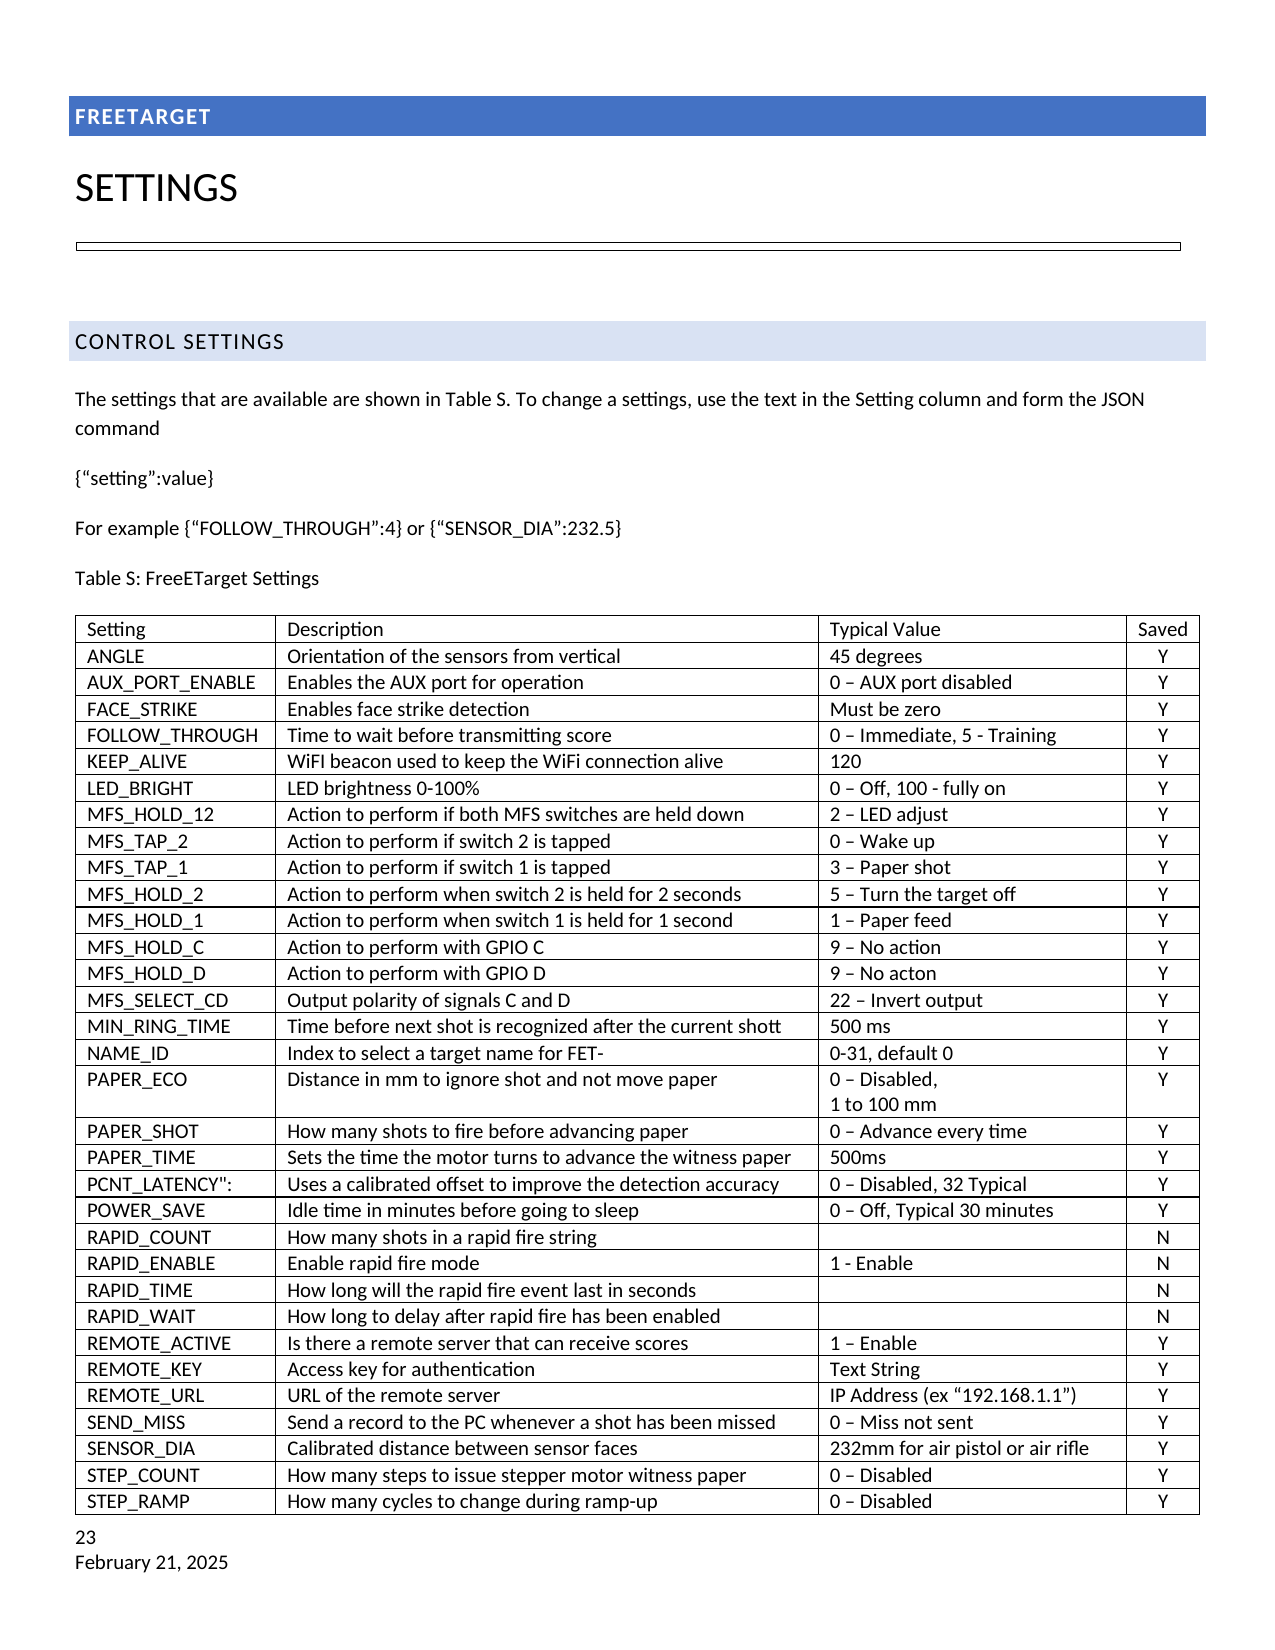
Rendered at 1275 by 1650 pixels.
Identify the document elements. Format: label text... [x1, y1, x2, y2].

text Table S: FreeETarget Settings [75, 565, 1200, 591]
table_cell 5 – Turn the target off [819, 881, 1126, 906]
table_cell Action to perform when switch 2 is held for 2 seconds [276, 881, 818, 906]
table_cell 0 – Disabled [819, 1462, 1126, 1487]
table_cell Orientation of the sensors from vertical [276, 643, 818, 668]
table_cell Y [1127, 1409, 1199, 1434]
table_cell 9 – No acton [819, 960, 1126, 986]
text For example {“FOLLOW_THROUGH”:4} or {“SENSOR_DIA”:232.5} [75, 515, 1200, 541]
table_cell LED_BRIGHT [76, 775, 275, 801]
table_cell WiFI beacon used to keep the WiFi connection alive [276, 749, 818, 774]
table_cell Send a record to the PC whenever a shot has been missed [276, 1409, 818, 1434]
table_cell Enables the AUX port for operation [276, 669, 818, 695]
table_cell 0 – AUX port disabled [819, 669, 1126, 695]
table_cell Enable rapid fire mode [276, 1250, 818, 1276]
table_cell Y [1127, 960, 1199, 986]
table_cell 0-31, default 0 [819, 1040, 1126, 1065]
table_cell 0 – Wake up [819, 828, 1126, 853]
table_cell Calibrated distance between sensor faces [276, 1436, 818, 1461]
table_cell Y [1127, 987, 1199, 1012]
table_cell IP Address (ex “192.168.1.1”) [819, 1383, 1126, 1408]
table_cell 0 – Disabled, 32 Typical [819, 1171, 1126, 1196]
table_cell Distance in mm to ignore shot and not move paper [276, 1066, 818, 1117]
table_cell Text String [819, 1356, 1126, 1382]
table_cell Y [1127, 749, 1199, 774]
table_cell AUX_PORT_ENABLE [76, 669, 275, 695]
table_cell STEP_RAMP [76, 1489, 275, 1514]
table_cell Y [1127, 1356, 1199, 1382]
subtitle CONTROL SETTINGS [75, 327, 1200, 355]
table_cell MFS_TAP_1 [76, 855, 275, 880]
table_cell REMOTE_ACTIVE [76, 1330, 275, 1355]
table_cell 2 – LED adjust [819, 802, 1126, 827]
table_cell 1 – Enable [819, 1330, 1126, 1355]
table_cell N [1127, 1277, 1199, 1302]
table_cell Y [1127, 1198, 1199, 1223]
table_cell Y [1127, 934, 1199, 959]
table_cell Time before next shot is recognized after the current shott [276, 1013, 818, 1039]
table_cell Action to perform if switch 1 is tapped [276, 855, 818, 880]
table_cell FACE_STRIKE [76, 696, 275, 721]
table_cell MFS_HOLD_2 [76, 881, 275, 906]
table_cell RAPID_COUNT [76, 1224, 275, 1249]
table_cell 9 – No action [819, 934, 1126, 959]
table_cell How many steps to issue stepper motor witness paper [276, 1462, 818, 1487]
table_cell 500ms [819, 1145, 1126, 1170]
table_cell Y [1127, 881, 1199, 906]
table_cell Y [1127, 1330, 1199, 1355]
table_cell 1 - Enable [819, 1250, 1126, 1276]
table_cell 0 – Off, 100 - fully on [819, 775, 1126, 801]
table_header Typical Value [819, 616, 1126, 642]
table_cell Y [1127, 1066, 1199, 1117]
table_cell Y [1127, 1462, 1199, 1487]
table_cell 120 [819, 749, 1126, 774]
table_cell FOLLOW_THROUGH [76, 722, 275, 748]
table_cell Time to wait before transmitting score [276, 722, 818, 748]
table_cell 0 – Advance every time [819, 1118, 1126, 1143]
table_cell 0 – Disabled [819, 1489, 1126, 1514]
table_cell PAPER_ECO [76, 1066, 275, 1117]
table_cell LED brightness 0-100% [276, 775, 818, 801]
table_cell Y [1127, 855, 1199, 880]
table_cell [819, 1277, 1126, 1302]
table_cell Action to perform when switch 1 is held for 1 second [276, 908, 818, 933]
table_cell 45 degrees [819, 643, 1126, 668]
table_cell Action to perform if both MFS switches are held down [276, 802, 818, 827]
table_cell URL of the remote server [276, 1383, 818, 1408]
table_cell MFS_SELECT_CD [76, 987, 275, 1012]
table_cell Y [1127, 643, 1199, 668]
table_cell Action to perform with GPIO D [276, 960, 818, 986]
table_cell MFS_TAP_2 [76, 828, 275, 853]
table_cell STEP_COUNT [76, 1462, 275, 1487]
table_cell Sets the time the motor turns to advance the witness paper [276, 1145, 818, 1170]
table_cell Idle time in minutes before going to sleep [276, 1198, 818, 1223]
table_cell N [1127, 1303, 1199, 1329]
table_cell 3 – Paper shot [819, 855, 1126, 880]
table_cell Must be zero [819, 696, 1126, 721]
table_cell SENSOR_DIA [76, 1436, 275, 1461]
table_cell MFS_HOLD_C [76, 934, 275, 959]
table_cell Y [1127, 1013, 1199, 1039]
table_cell Y [1127, 775, 1199, 801]
table_cell MIN_RING_TIME [76, 1013, 275, 1039]
table_cell 0 – Miss not sent [819, 1409, 1126, 1434]
table_cell ANGLE [76, 643, 275, 668]
table_cell Index to select a target name for FET- [276, 1040, 818, 1065]
table_cell Y [1127, 722, 1199, 748]
text {“setting”:value} [75, 465, 1200, 491]
table_cell Action to perform with GPIO C [276, 934, 818, 959]
table_cell PCNT_LATENCY": [76, 1171, 275, 1196]
table_cell Enables face strike detection [276, 696, 818, 721]
table_cell Y [1127, 669, 1199, 695]
table_cell 500 ms [819, 1013, 1126, 1039]
table_cell Y [1127, 1171, 1199, 1196]
table_cell Y [1127, 1383, 1199, 1408]
table_cell Y [1127, 1145, 1199, 1170]
table_cell N [1127, 1250, 1199, 1276]
table_cell MFS_HOLD_D [76, 960, 275, 986]
table_cell RAPID_ENABLE [76, 1250, 275, 1276]
table_cell Action to perform if switch 2 is tapped [276, 828, 818, 853]
table_cell KEEP_ALIVE [76, 749, 275, 774]
table_cell RAPID_TIME [76, 1277, 275, 1302]
table_cell How long to delay after rapid fire has been enabled [276, 1303, 818, 1329]
table_cell MFS_HOLD_12 [76, 802, 275, 827]
table_cell POWER_SAVE [76, 1198, 275, 1223]
table_cell Y [1127, 1436, 1199, 1461]
table_cell Y [1127, 908, 1199, 933]
table_cell NAME_ID [76, 1040, 275, 1065]
table_cell 1 – Paper feed [819, 908, 1126, 933]
table_cell 232mm for air pistol or air rifle [819, 1436, 1126, 1461]
table_cell Output polarity of signals C and D [276, 987, 818, 1012]
table_cell Y [1127, 1118, 1199, 1143]
table_cell 0 – Off, Typical 30 minutes [819, 1198, 1126, 1223]
table_header Saved [1127, 616, 1199, 642]
table_cell 0 – Disabled, 1 to 100 mm [819, 1066, 1126, 1117]
table_cell MFS_HOLD_1 [76, 908, 275, 933]
table_cell REMOTE_URL [76, 1383, 275, 1408]
table_cell PAPER_SHOT [76, 1118, 275, 1143]
table_cell SEND_MISS [76, 1409, 275, 1434]
table_cell Y [1127, 696, 1199, 721]
table_header Setting [76, 616, 275, 642]
table_cell PAPER_TIME [76, 1145, 275, 1170]
table_cell Is there a remote server that can receive scores [276, 1330, 818, 1355]
table_cell [819, 1303, 1126, 1329]
table_cell RAPID_WAIT [76, 1303, 275, 1329]
table_cell How many shots to fire before advancing paper [276, 1118, 818, 1143]
table_cell 22 – Invert output [819, 987, 1126, 1012]
table_cell N [1127, 1224, 1199, 1249]
text The settings that are available are shown in Table S. To change a settings, use the text in the Setting column and form the JSON command [75, 386, 1200, 441]
table_cell Y [1127, 1040, 1199, 1065]
table_cell [819, 1224, 1126, 1249]
table_cell Y [1127, 1489, 1199, 1514]
table_cell Y [1127, 802, 1199, 827]
table_cell Y [1127, 828, 1199, 853]
table_cell How many cycles to change during ramp-up [276, 1489, 818, 1514]
table_header Description [276, 616, 818, 642]
table_cell How many shots in a rapid fire string [276, 1224, 818, 1249]
table_cell Access key for authentication [276, 1356, 818, 1382]
table_cell REMOTE_KEY [76, 1356, 275, 1382]
table_cell Uses a calibrated offset to improve the detection accuracy [276, 1171, 818, 1196]
table_cell 0 – Immediate, 5 - Training [819, 722, 1126, 748]
table_cell How long will the rapid fire event last in seconds [276, 1277, 818, 1302]
